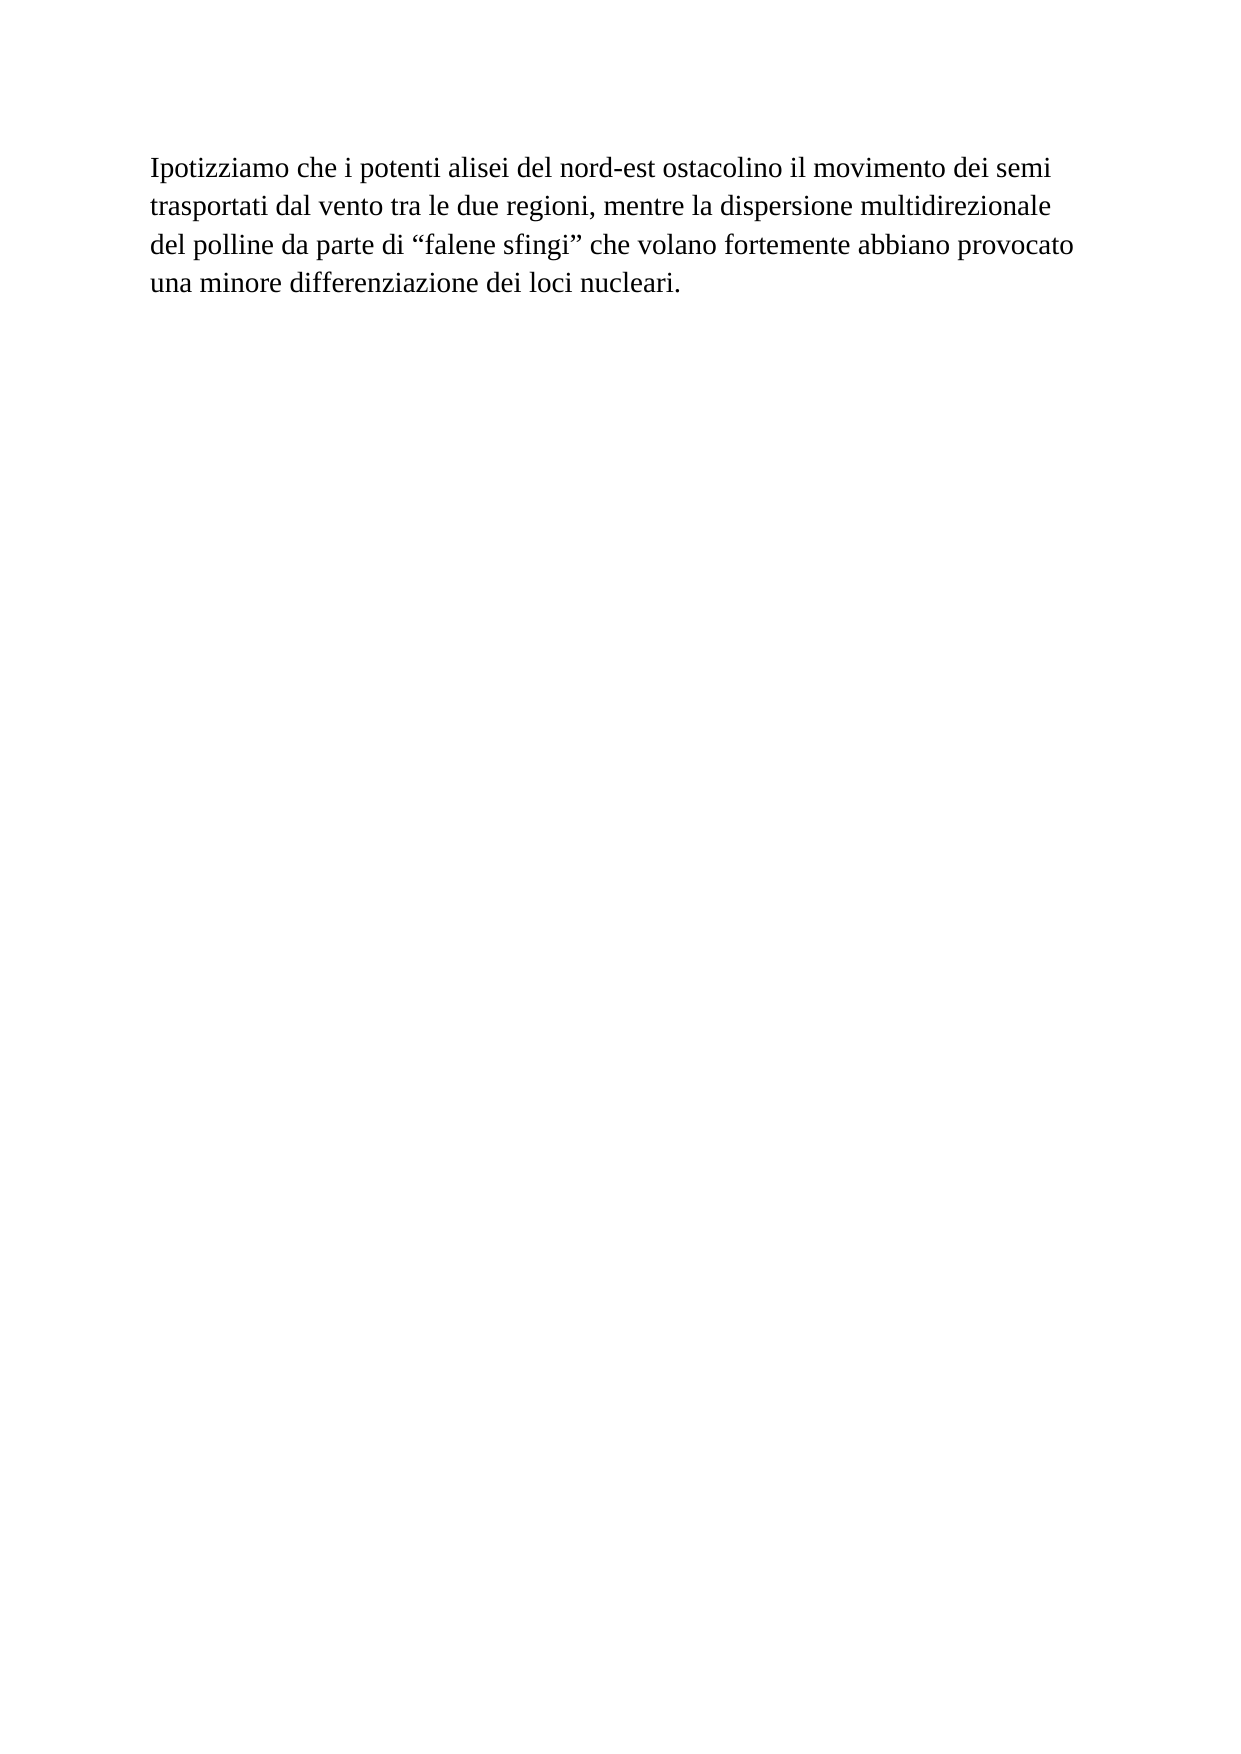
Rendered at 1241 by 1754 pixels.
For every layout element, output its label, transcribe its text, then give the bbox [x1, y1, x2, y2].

text Ipotizziamo che i potenti alisei del nord-est ostacolino il movimento dei semi trasportati dal vento tra le due regioni, mentre la dispersione multidirezionale del polline da parte di “falene sfingi” che volano fortemente abbiano provocato una minore differenziazione dei loci nucleari. [150, 150, 1090, 299]
